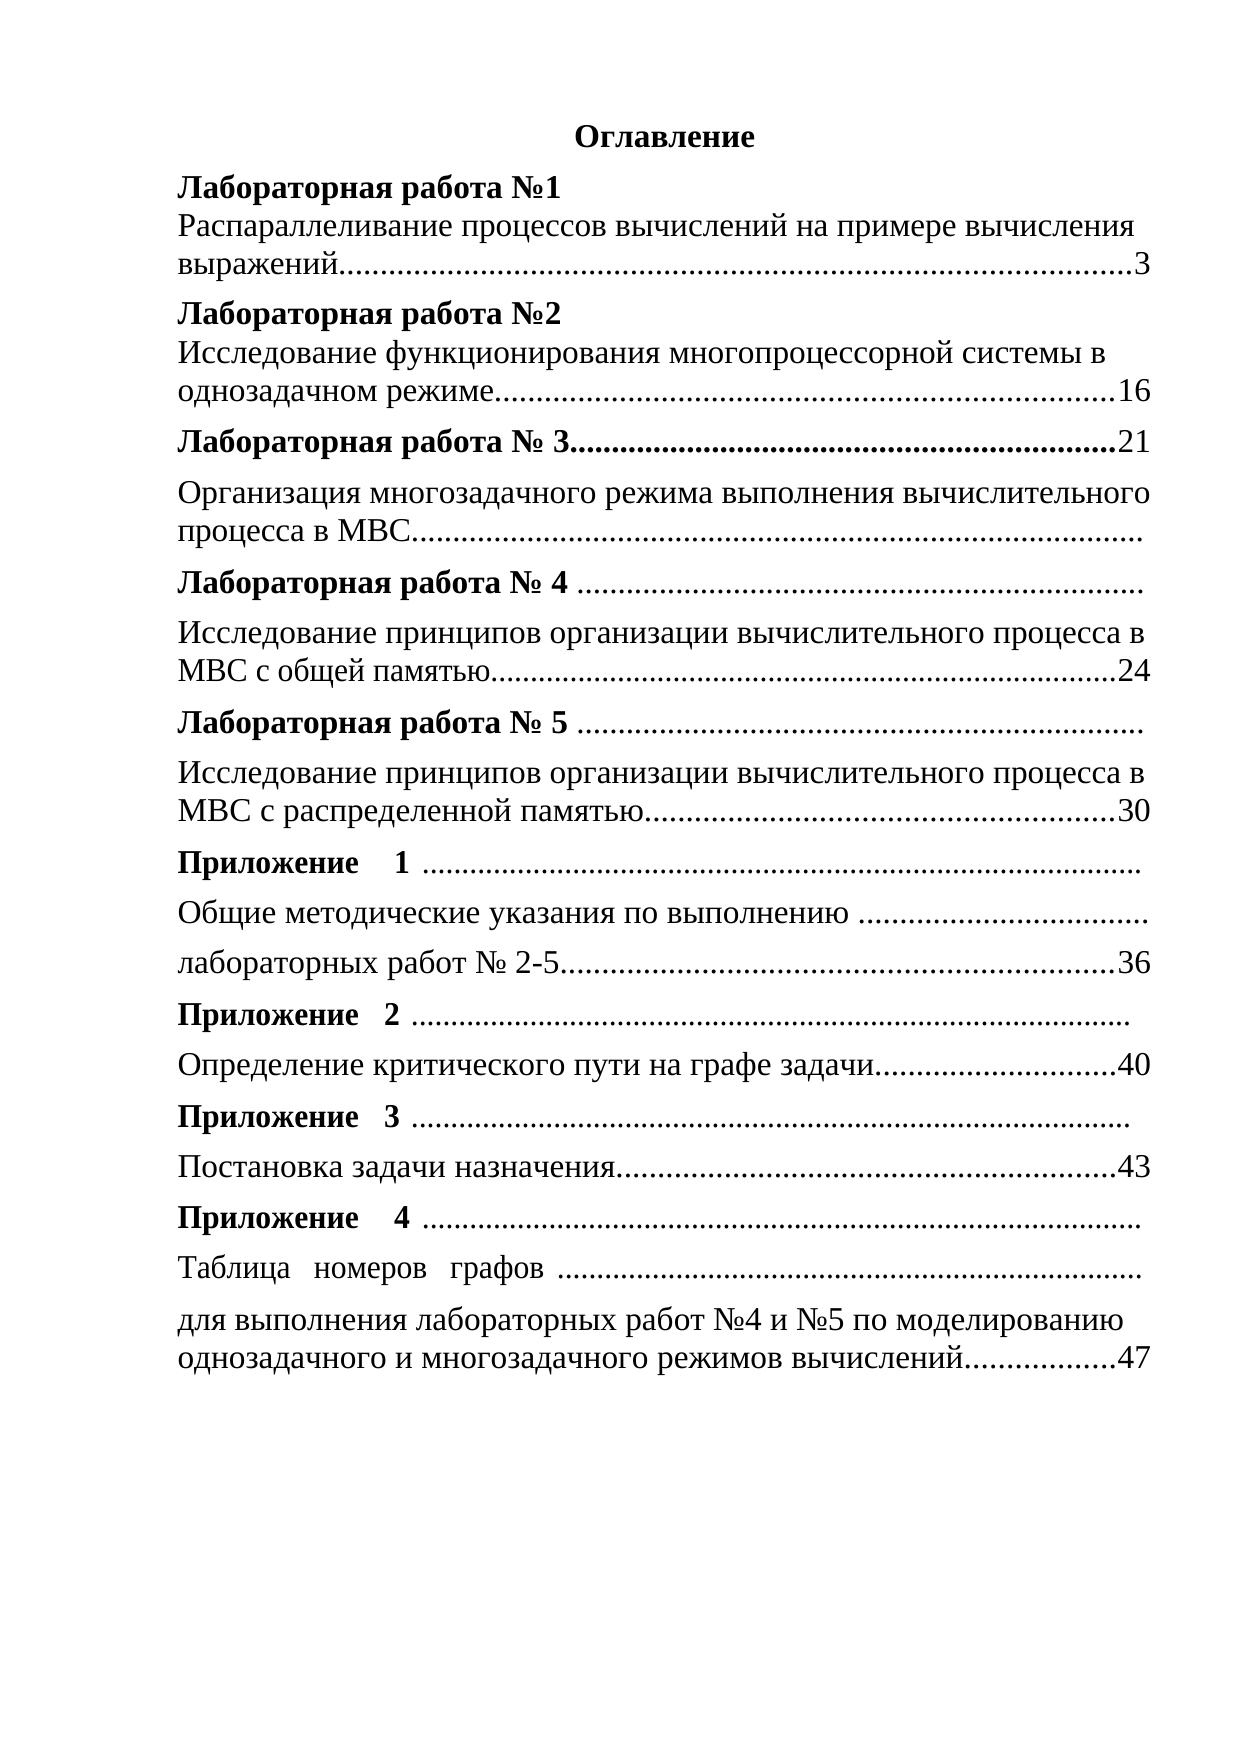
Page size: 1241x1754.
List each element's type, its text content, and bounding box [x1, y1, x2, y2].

text Оглавление [161, 116, 1168, 154]
text Лабораторная работа №1 [161, 167, 577, 205]
